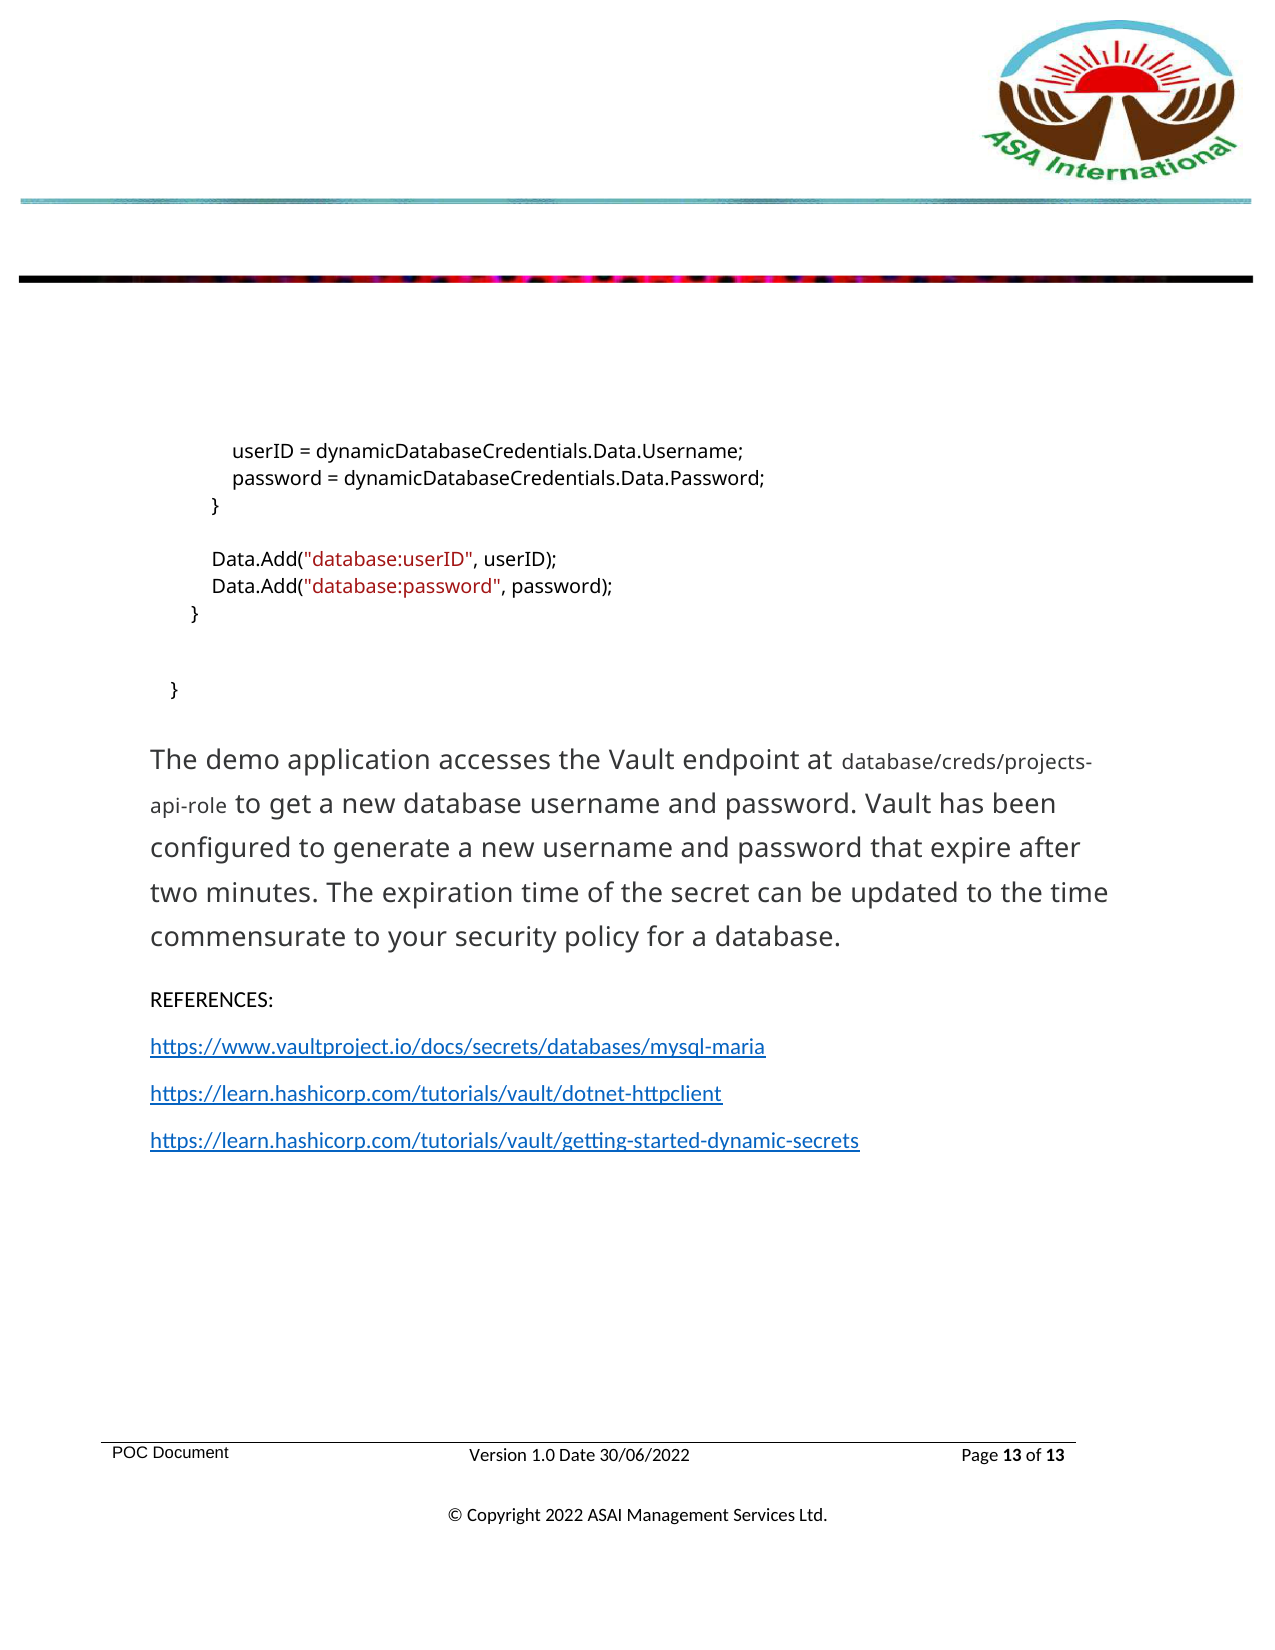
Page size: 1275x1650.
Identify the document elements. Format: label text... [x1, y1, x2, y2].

text The demo application accesses the Vault endpoint at database/creds/projects-api-role to get a new database username and password. Vault has been configured to generate a new username and password that expire after two minutes. The expiration time of the secret can be updated to the time commensurate to your security policy for a database. [150, 733, 1125, 954]
picture [18, 20, 1254, 283]
text } [150, 492, 1125, 519]
text Data.Add("database:userID", userID); [150, 546, 1125, 573]
text userID = dynamicDatabaseCredentials.Data.Username; [150, 438, 1125, 465]
text Data.Add("database:password", password); [150, 573, 1125, 599]
text https://learn.hashicorp.com/tutorials/vault/getting-started-dynamic-secrets [150, 1126, 1125, 1154]
text REFERENCES: [150, 985, 1125, 1013]
text https://learn.hashicorp.com/tutorials/vault/dotnet-httpclient [150, 1079, 1125, 1107]
text password = dynamicDatabaseCredentials.Data.Password; [150, 465, 1125, 492]
text } [150, 658, 1125, 702]
text } [150, 599, 1125, 627]
text https://www.vaultproject.io/docs/secrets/databases/mysql-maria [150, 1032, 1125, 1060]
